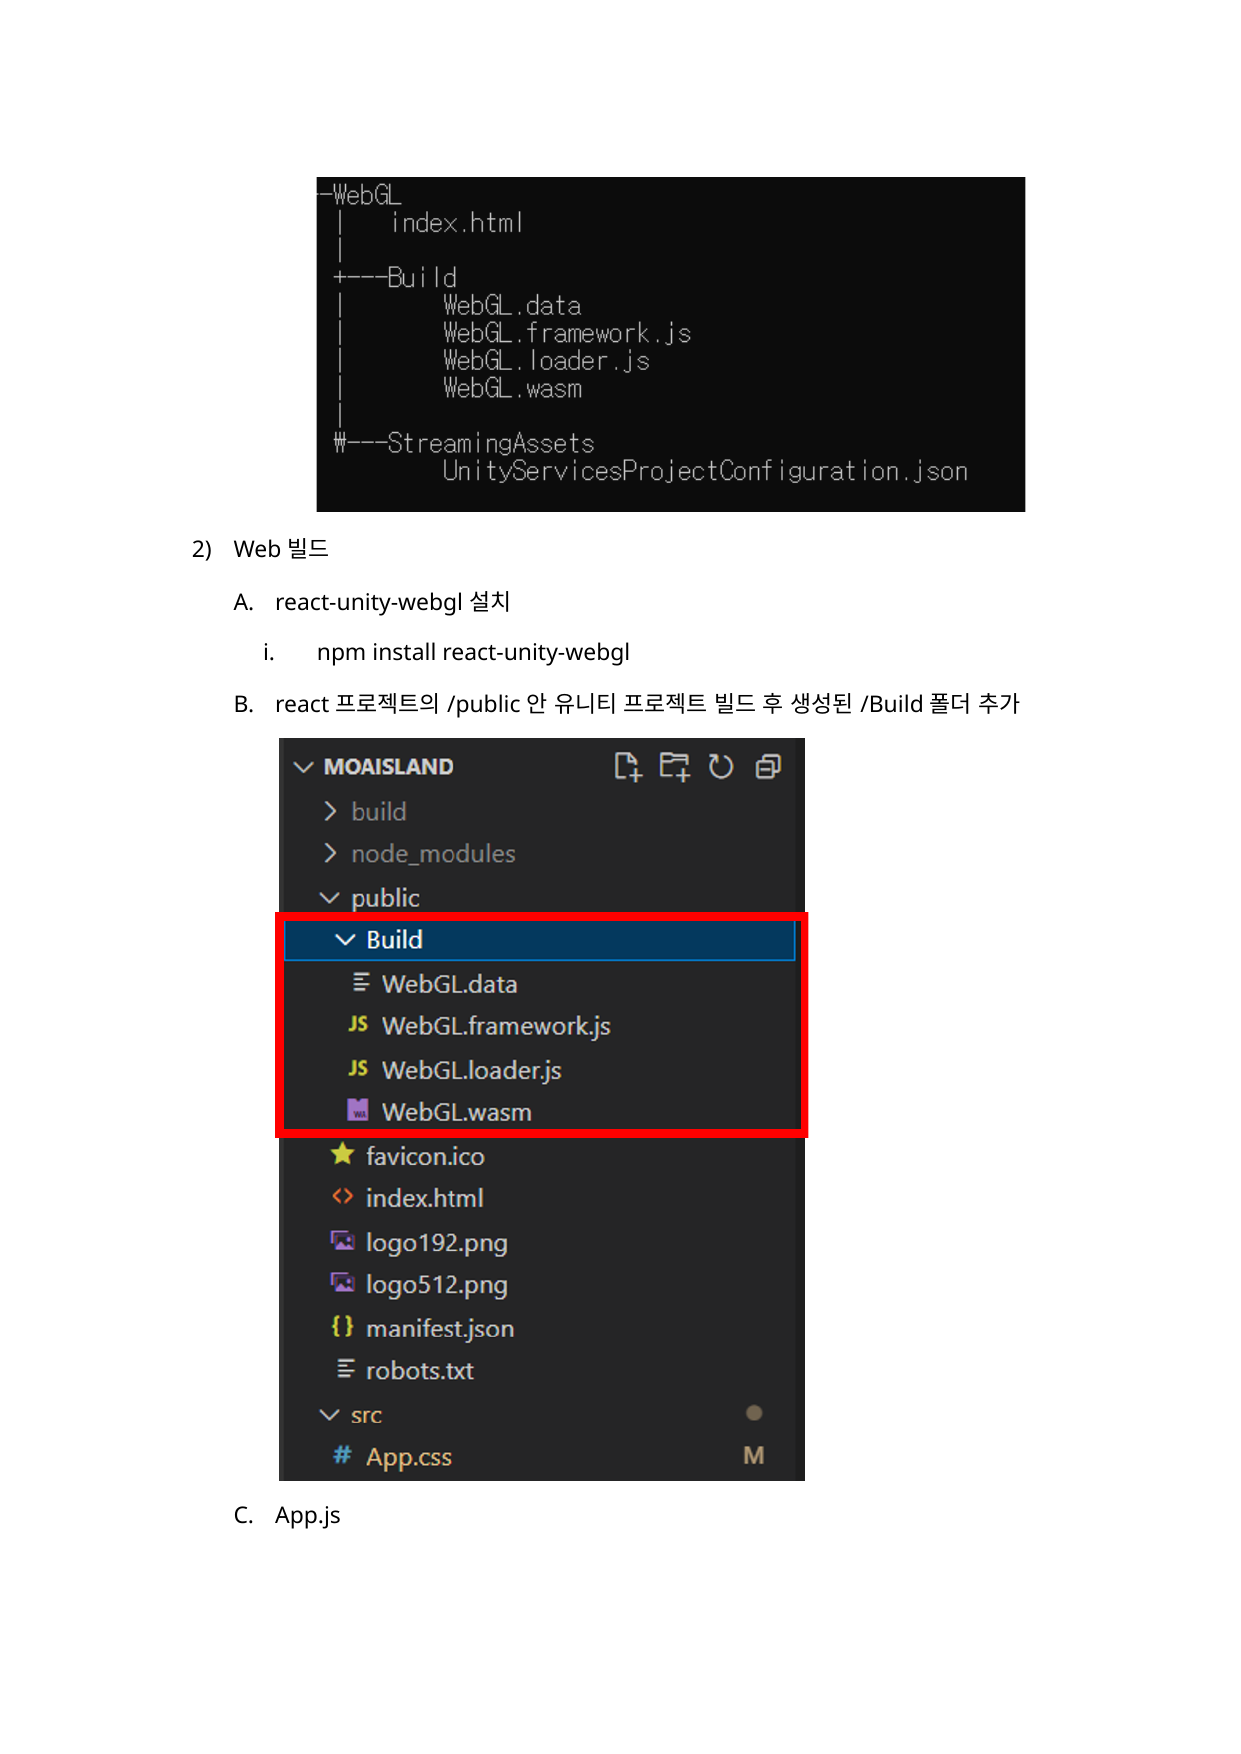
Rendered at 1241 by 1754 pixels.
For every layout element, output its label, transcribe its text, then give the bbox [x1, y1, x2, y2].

picture [275, 738, 809, 1481]
list Web 빌드 [192, 531, 1090, 564]
list npm install react-unity-webgl [275, 636, 1090, 667]
list react 프로젝트의 /public 안 유니티 프로젝트 빌드 후 생성된 /Build 폴더 추가 [233, 686, 1090, 720]
list react-unity-webgl 설치 [233, 583, 1090, 617]
list App.js [233, 1499, 1090, 1531]
picture [316, 177, 1026, 512]
